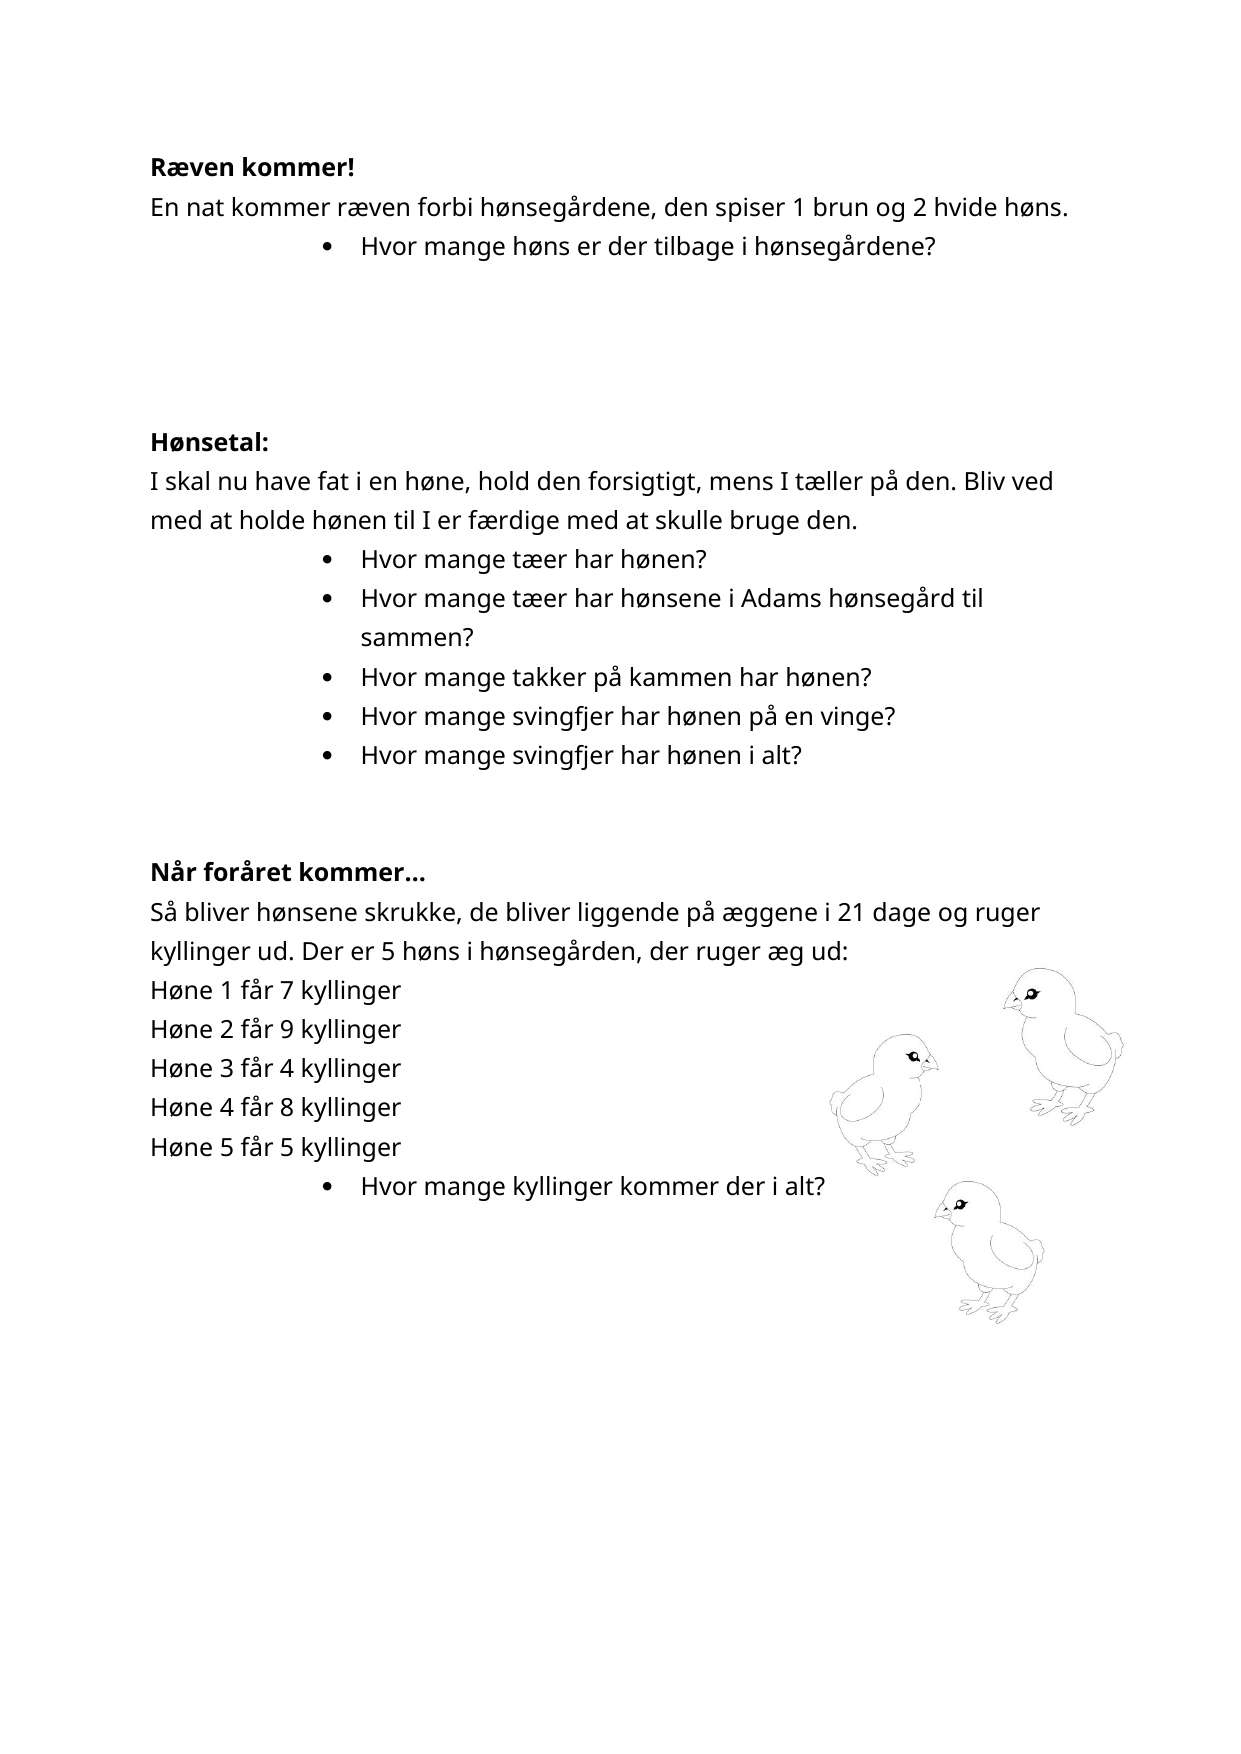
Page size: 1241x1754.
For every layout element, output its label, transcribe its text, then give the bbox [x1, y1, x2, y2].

text Høne 4 får 8 kyllinger [150, 1090, 1090, 1124]
text Ræven kommer! [150, 150, 1090, 184]
list Hvor mange kyllinger kommer der i alt? [323, 1168, 1090, 1202]
list Hvor mange takker på kammen har hønen? [323, 659, 1090, 693]
picture [828, 1085, 942, 1090]
text Høne 5 får 5 kyllinger [150, 1129, 1090, 1163]
list Hvor mange tæer har hønen? [323, 542, 1090, 576]
picture [828, 1124, 942, 1129]
list Hvor mange svingfjer har hønen på en vinge? [323, 698, 1090, 732]
text Høne 2 får 9 kyllinger [150, 1012, 1090, 1046]
list Hvor mange tæer har hønsene i Adams hønsegård til sammen? [323, 581, 1090, 654]
text Høne 3 får 4 kyllinger [150, 1051, 1090, 1085]
picture [828, 1046, 942, 1051]
text Høne 1 får 7 kyllinger [150, 972, 1090, 1007]
text I skal nu have fat i en høne, hold den forsigtigt, mens I tæller på den. Bliv ved med at holde hønen til I er færdige med at skulle bruge den. [150, 463, 1090, 537]
list Hvor mange høns er der tilbage i hønsegårdene? [323, 228, 1090, 262]
picture [932, 1202, 1046, 1332]
picture [1001, 958, 1125, 1135]
list Hvor mange svingfjer har hønen i alt? [323, 737, 1090, 772]
text Når foråret kommer… [150, 855, 1090, 889]
text Hønsetal: [150, 424, 1090, 458]
picture [828, 1163, 942, 1168]
text Så bliver hønsene skrukke, de bliver liggende på æggene i 21 dage og ruger kyllinger ud. Der er 5 høns i hønsegården, der ruger æg ud: [150, 894, 1090, 967]
text En nat kommer ræven forbi hønsegårdene, den spiser 1 brun og 2 hvide høns. [150, 189, 1090, 223]
